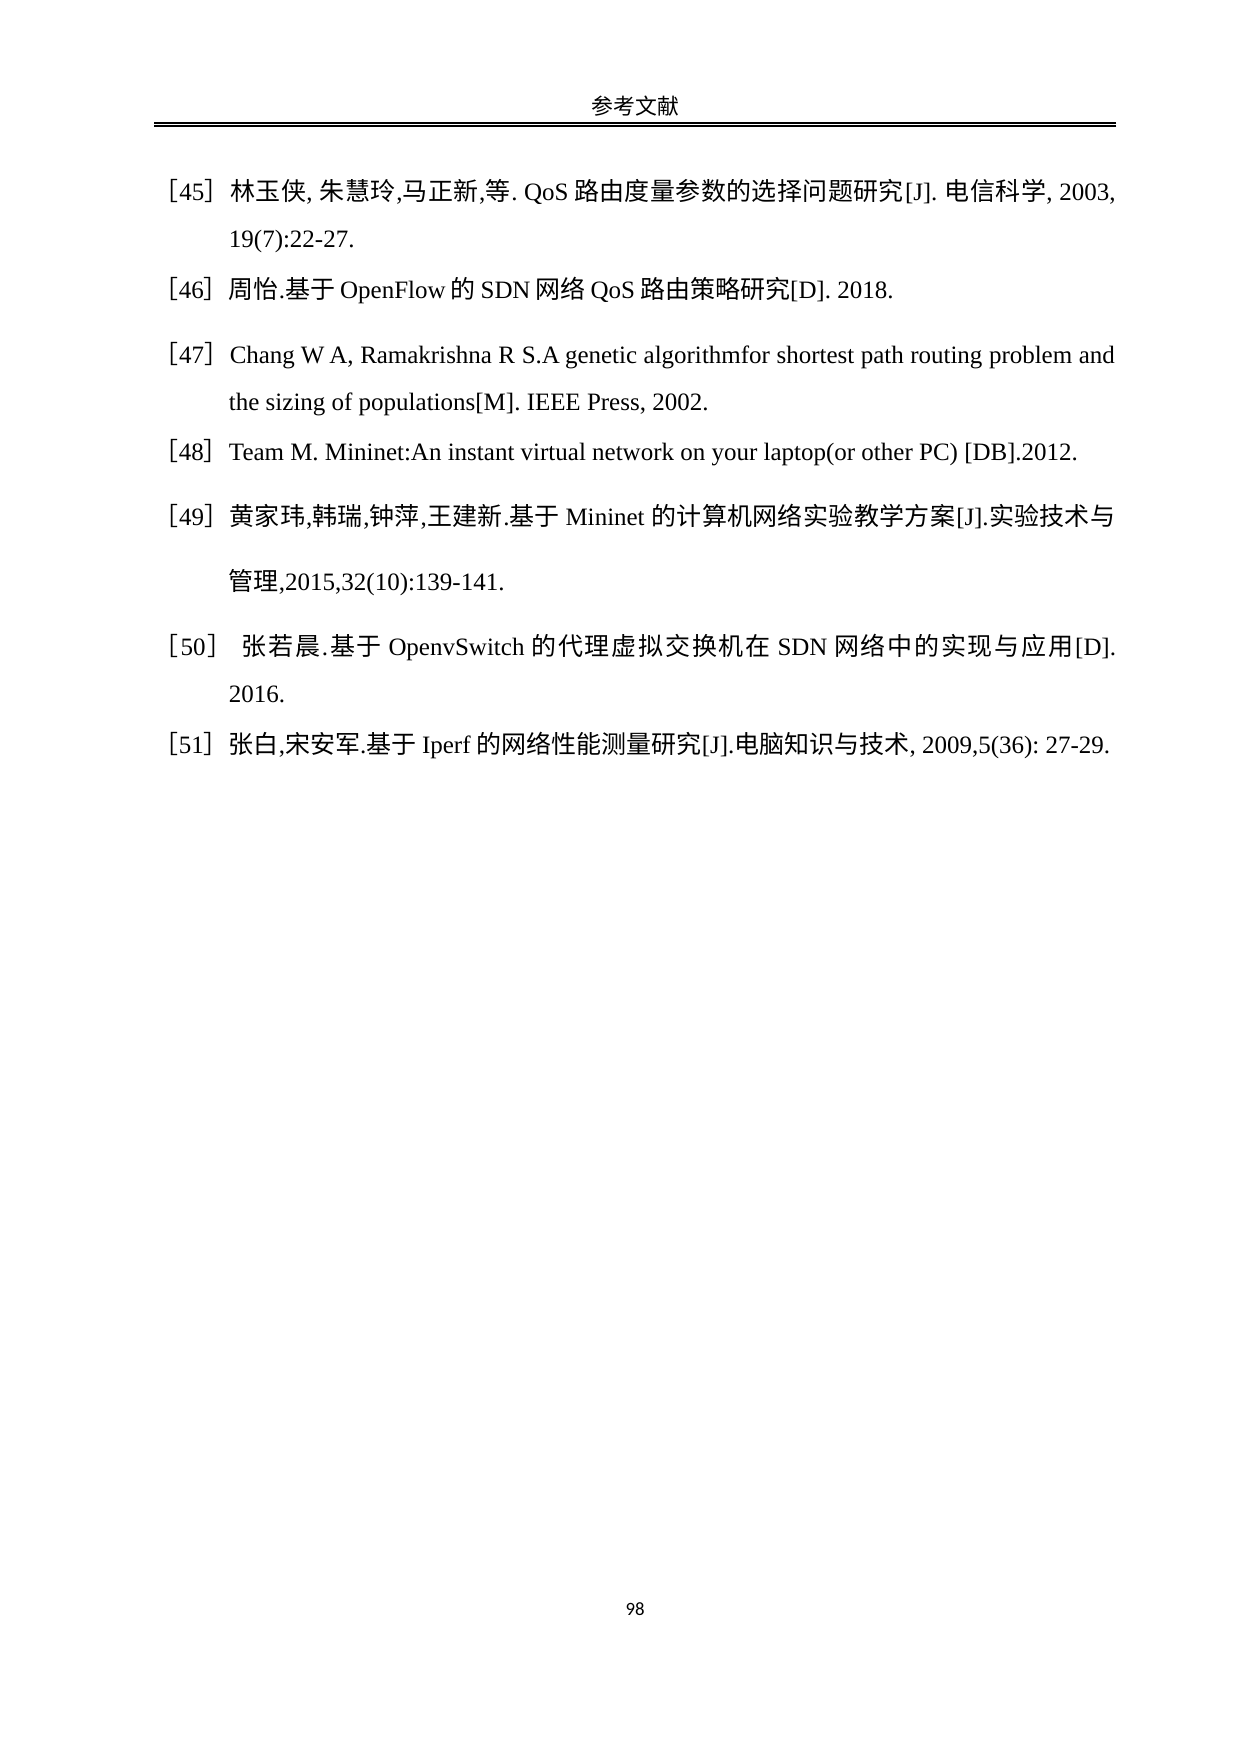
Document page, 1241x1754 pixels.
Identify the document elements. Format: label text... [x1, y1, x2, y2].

list ［45］林玉侠, 朱慧玲,马正新,等. QoS路由度量参数的选择问题研究[J]. 电信科学, 2003, 19(7):22-27. [154, 157, 1116, 255]
list ［48］Team M. Mininet:An instant virtual network on your laptop(or other PC) [DB].2012. [154, 417, 1116, 482]
list ［47］Chang W A, Ramakrishna R S.A genetic algorithmfor shortest path routing problem and the sizing of populations[M]. IEEE Press, 2002. [154, 320, 1116, 417]
list ［50］ 张若晨.基于OpenvSwitch的代理虚拟交换机在SDN网络中的实现与应用[D]. 2016. [154, 612, 1116, 710]
list ［49］黄家玮,韩瑞,钟萍,王建新.基于Mininet 的计算机网络实验教学方案[J].实验技术与管理,2015,32(10):139-141. [154, 482, 1116, 612]
list ［46］周怡.基于OpenFlow的SDN网络QoS路由策略研究[D]. 2018. [154, 255, 1116, 320]
list ［51］张白,宋安军.基于 Iperf 的网络性能测量研究[J].电脑知识与技术, 2009,5(36): 27-29. [154, 710, 1116, 775]
